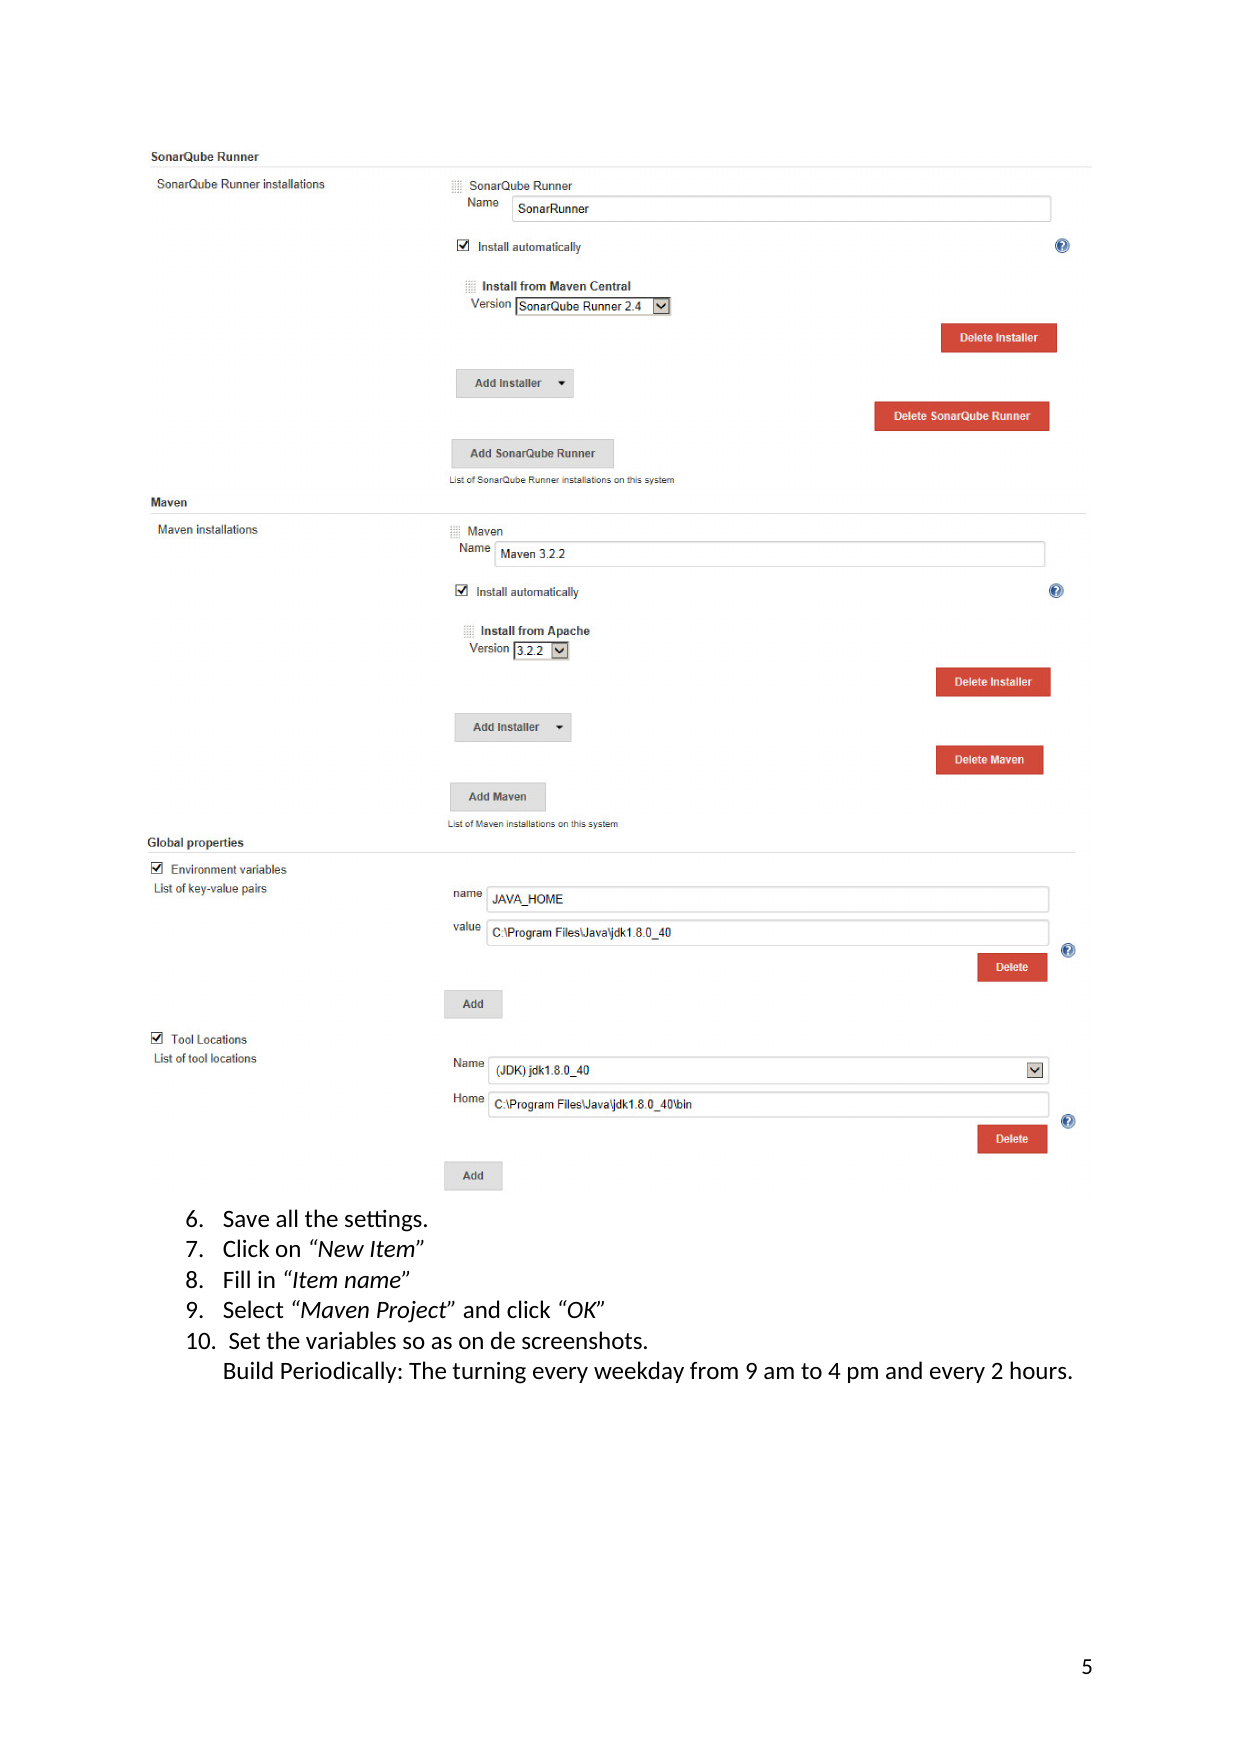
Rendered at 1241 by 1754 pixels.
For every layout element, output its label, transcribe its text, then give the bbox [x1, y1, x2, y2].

list Save all the settings. [185, 1203, 1093, 1233]
picture [147, 491, 1093, 832]
picture [147, 833, 1093, 1201]
picture [147, 147, 1093, 489]
list Set the variables so as on de screenshots. [185, 1325, 1093, 1355]
list Click on “New Item” [185, 1233, 1093, 1264]
list Fill in “Item name” [185, 1264, 1093, 1294]
list Build Periodically: The turning every weekday from 9 am to 4 pm and every 2 hours. [223, 1355, 1093, 1386]
list Select “Maven Project” and click “OK” [185, 1294, 1093, 1325]
